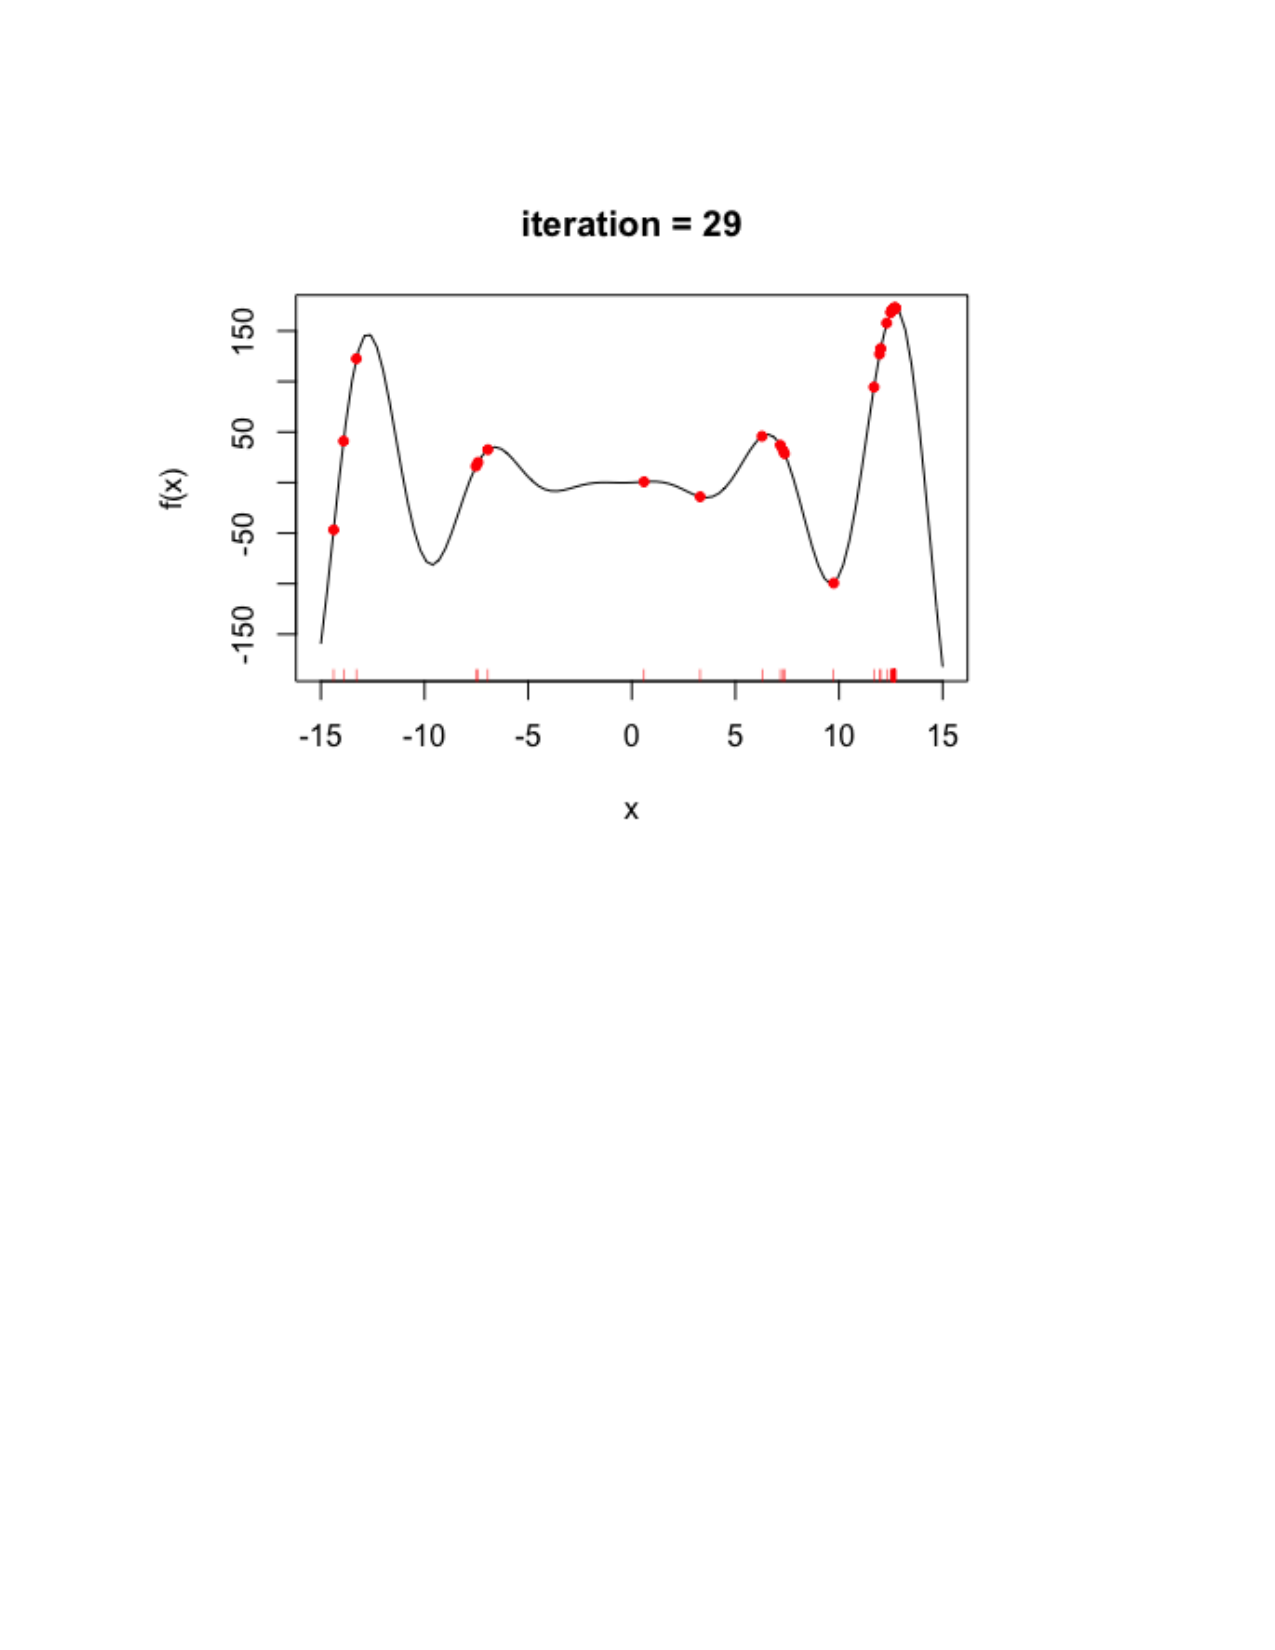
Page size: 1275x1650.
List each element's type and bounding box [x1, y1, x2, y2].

picture [150, 150, 1043, 864]
